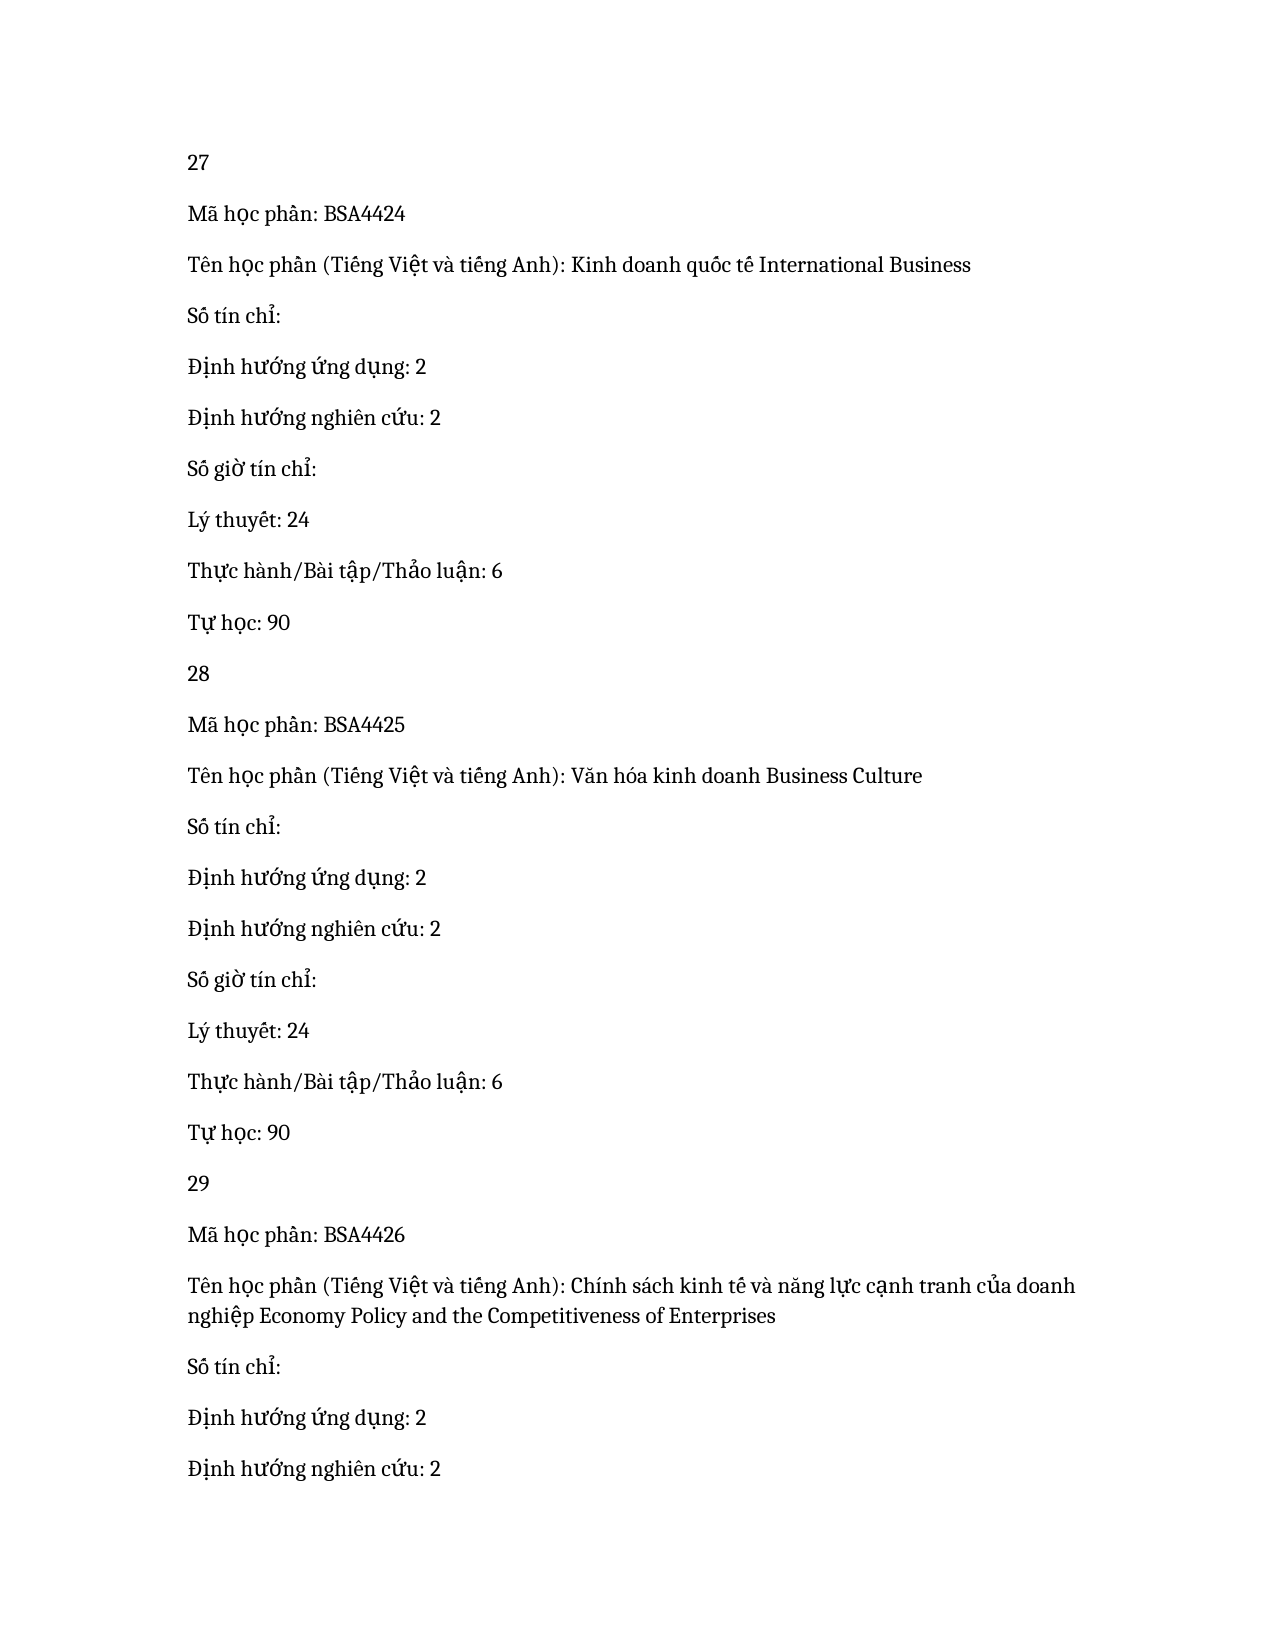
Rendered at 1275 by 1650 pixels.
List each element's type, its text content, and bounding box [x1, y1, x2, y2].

text Tên học phần (Tiếng Việt và tiếng Anh): Chính sách kinh tế và năng lực cạnh tranh của doanh nghiệp Economy Policy and the Competitiveness of Enterprises [187, 1273, 1087, 1329]
text Thực hành/Bài tập/Thảo luận: 6 [187, 1069, 1087, 1095]
text Lý thuyết: 24 [187, 1018, 1087, 1044]
text Số giờ tín chỉ: [187, 967, 1087, 993]
text Định hướng ứng dụng: 2 [187, 354, 1087, 381]
text Số tín chỉ: [187, 303, 1087, 329]
text Định hướng nghiên cứu: 2 [187, 405, 1087, 432]
text Mã học phần: BSA4425 [187, 711, 1087, 738]
text Số tín chỉ: [187, 1354, 1087, 1381]
text Thực hành/Bài tập/Thảo luận: 6 [187, 558, 1087, 585]
text Mã học phần: BSA4424 [187, 201, 1087, 227]
text Số tín chỉ: [187, 813, 1087, 840]
text Định hướng ứng dụng: 2 [187, 864, 1087, 891]
text Số giờ tín chỉ: [187, 456, 1087, 483]
text Định hướng nghiên cứu: 2 [187, 1456, 1087, 1483]
text Định hướng ứng dụng: 2 [187, 1405, 1087, 1432]
text Tên học phần (Tiếng Việt và tiếng Anh): Kinh doanh quốc tế International Business [187, 252, 1087, 278]
text Tự học: 90 [187, 609, 1087, 636]
text Mã học phần: BSA4426 [187, 1222, 1087, 1248]
text 28 [187, 660, 1087, 687]
text 29 [187, 1171, 1087, 1197]
text Tự học: 90 [187, 1120, 1087, 1146]
text Định hướng nghiên cứu: 2 [187, 916, 1087, 942]
text 27 [187, 150, 1087, 176]
text Lý thuyết: 24 [187, 507, 1087, 534]
text Tên học phần (Tiếng Việt và tiếng Anh): Văn hóa kinh doanh Business Culture [187, 762, 1087, 789]
